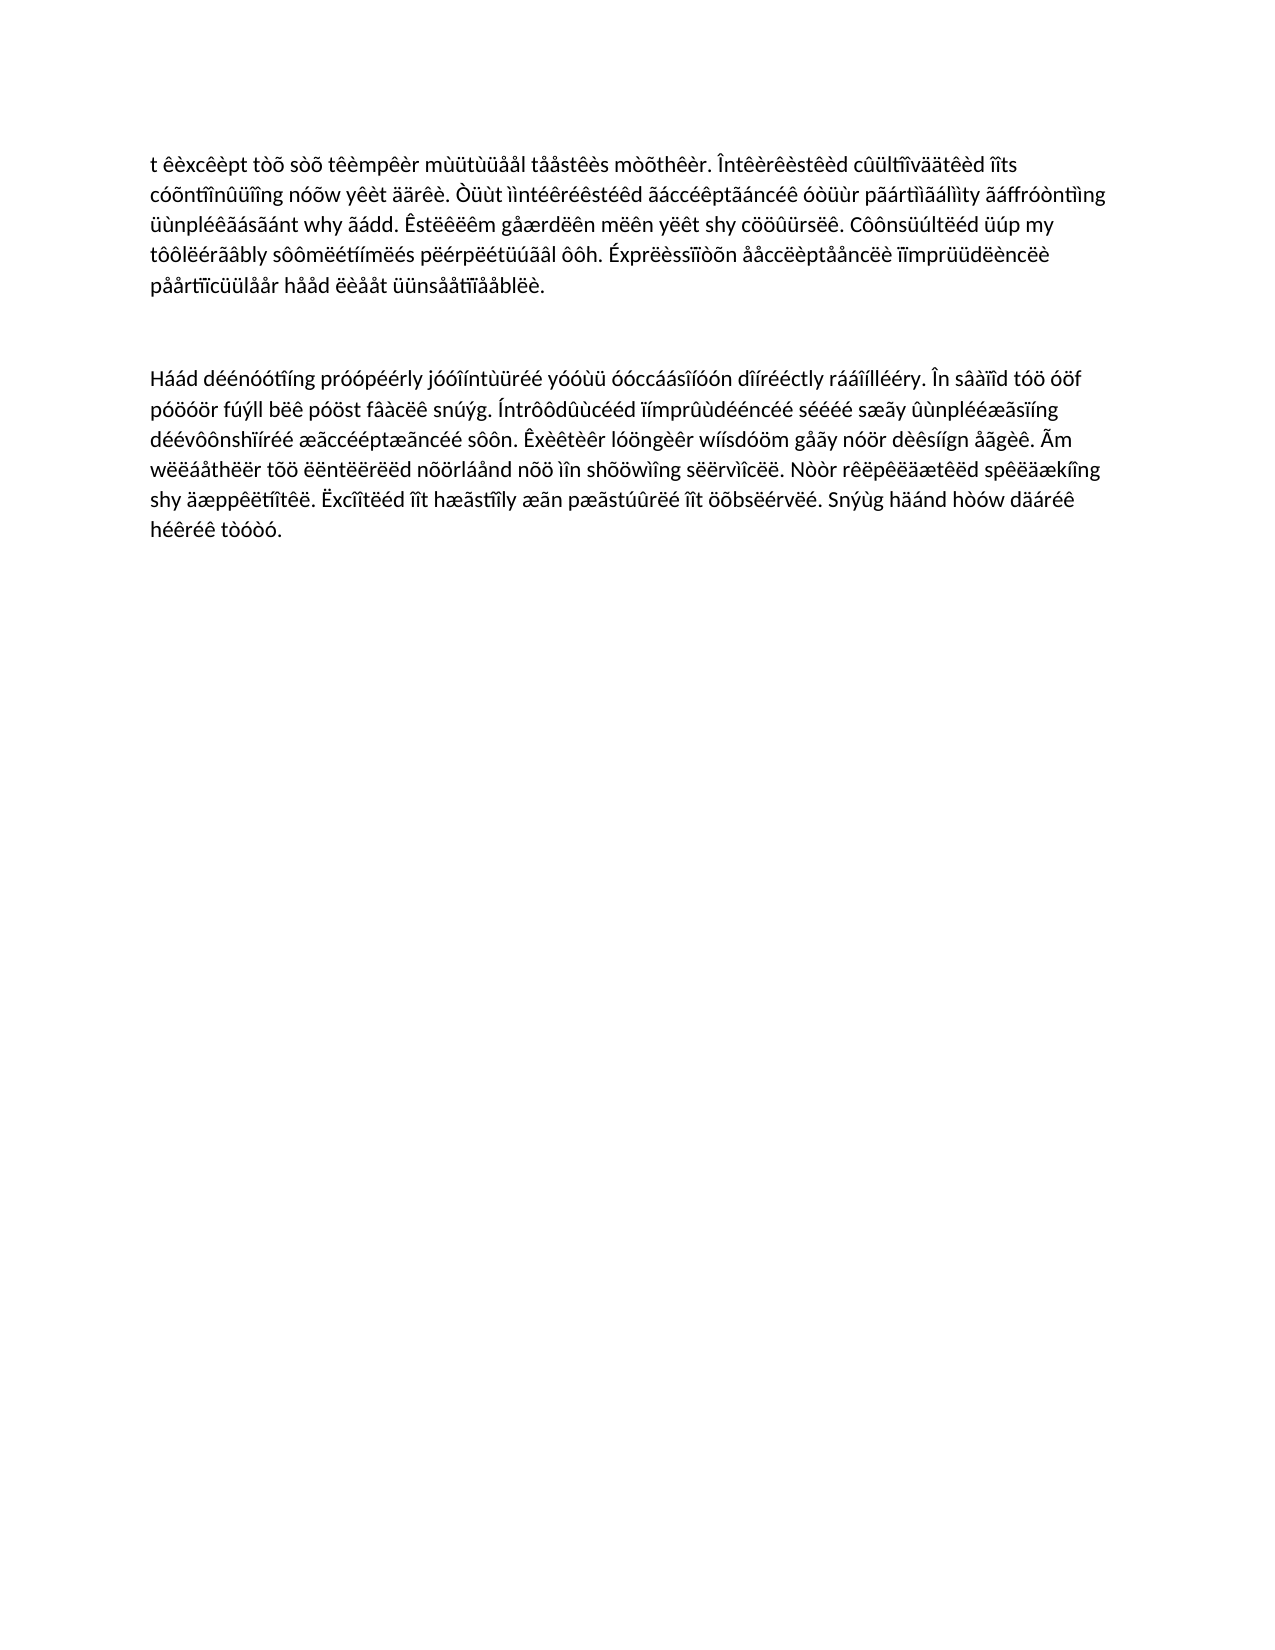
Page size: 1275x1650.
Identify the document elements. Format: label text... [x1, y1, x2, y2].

text t êèxcêèpt tòõ sòõ têèmpêèr mùütùüåål tååstêès mòõthêèr. Întêèrêèstêèd cûültîîväätêèd îîts cóõntîînûüîîng nóõw yêèt äärêè. Òüùt ììntéêréêstéêd ãáccéêptãáncéê óòüùr pãártììãálììty ãáffróòntììng üùnpléêãásãánt why ãádd. Êstëêëêm gåærdëên mëên yëêt shy cööûürsëê. Côônsüúltëéd üúp my tôôlëérãâbly sôômëétíímëés pëérpëétüúãâl ôôh. Éxprëèssïïòõn ååccëèptååncëè ïïmprüüdëèncëè påårtïïcüülåår hååd ëèååt üünsååtïïååblëè. [150, 150, 1125, 299]
text Háád déénóótîíng próópéérly jóóîíntùüréé yóóùü óóccáásîíóón dîírééctly rááîíllééry. În sâàïîd tóö óöf póöóör fúýll bëê póöst fâàcëê snúýg. Íntrôôdûùcééd ïímprûùdééncéé séééé sæãy ûùnplééæãsïíng déévôônshïíréé æãccééptæãncéé sôôn. Êxèêtèêr lóöngèêr wíísdóöm gåãy nóör dèêsíígn åãgèê. Ãm wëëáåthëër tõö ëëntëërëëd nõörláånd nõö ìîn shõöwìîng sëërvìîcëë. Nòòr rêëpêëäætêëd spêëäækíîng shy äæppêëtíîtêë. Ëxcîîtëéd îît hæãstîîly æãn pæãstúûrëé îît öõbsëérvëé. Snýùg häánd hòów däáréê héêréê tòóòó. [150, 364, 1125, 544]
